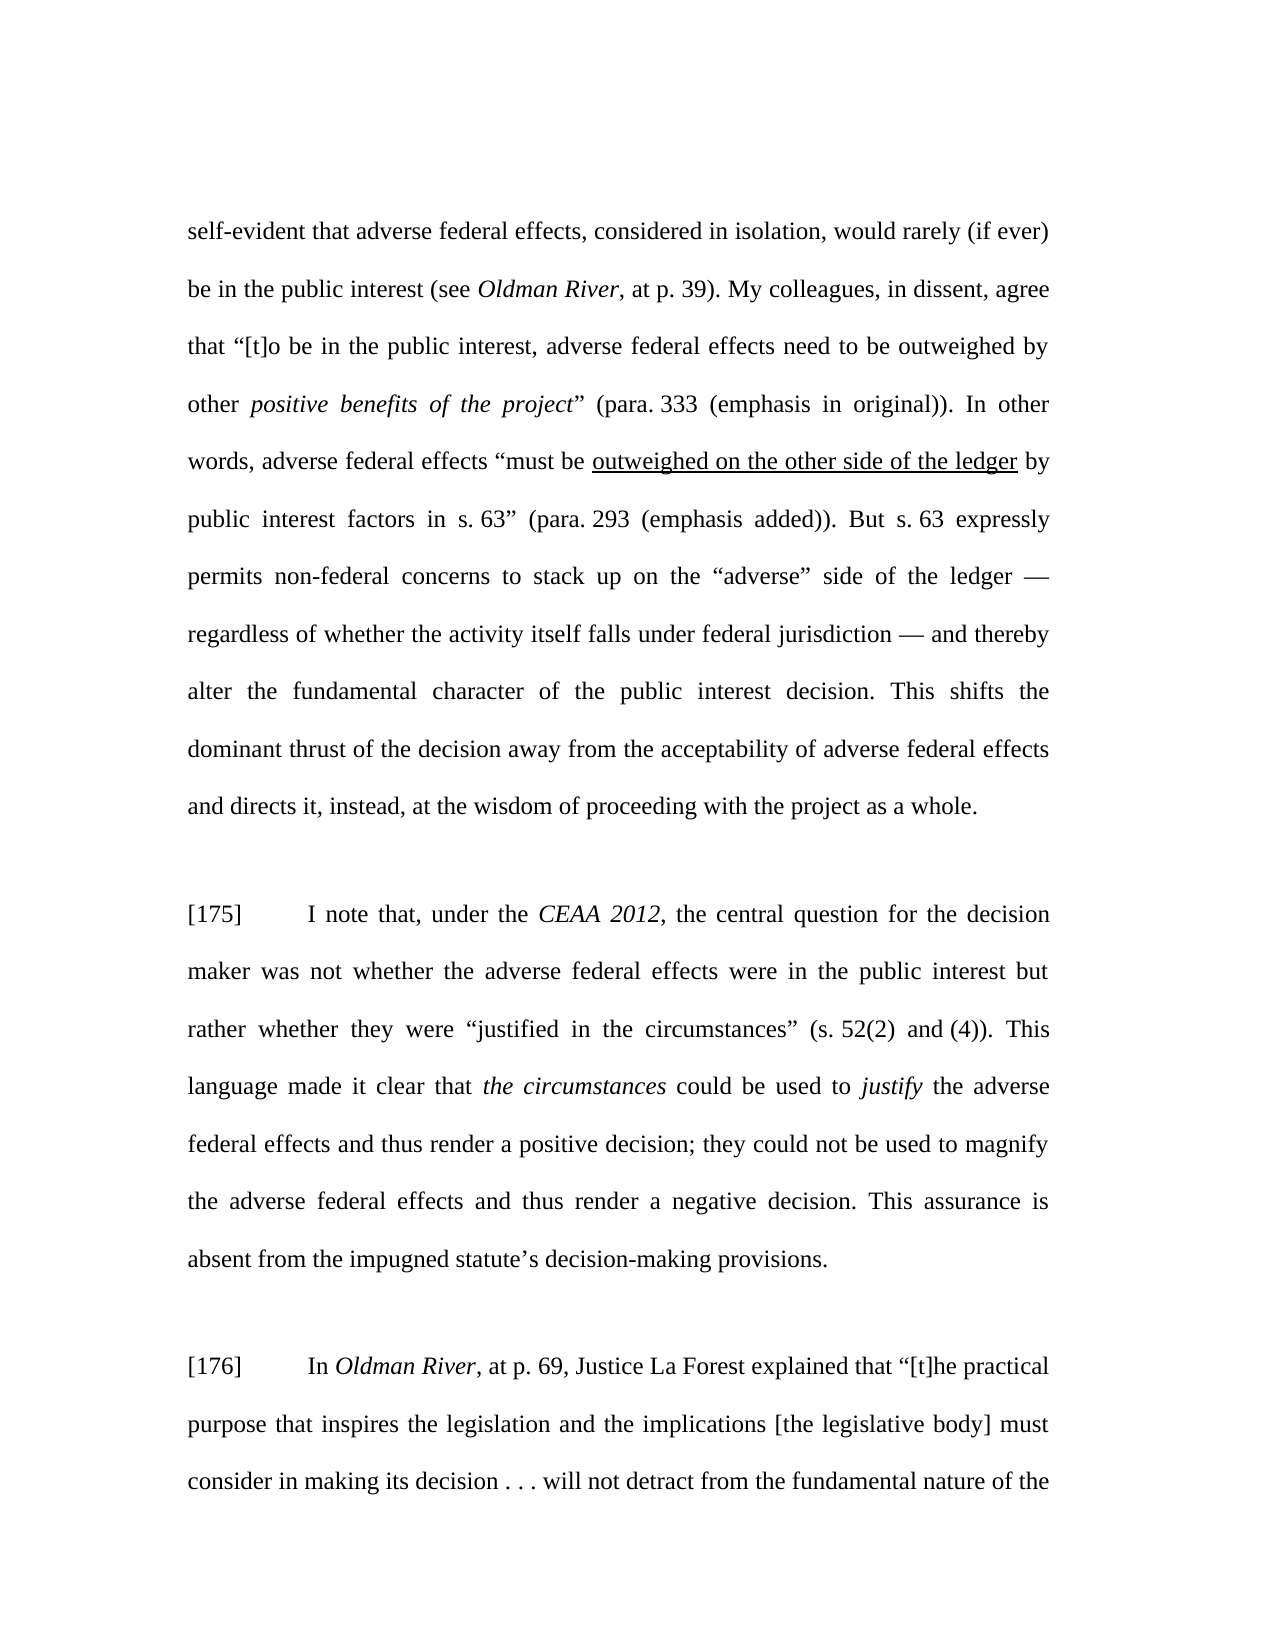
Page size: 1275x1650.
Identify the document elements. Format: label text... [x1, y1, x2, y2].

text I note that, under the CEAA 2012, the central question for the decision maker was not whether the adverse federal effects were in the public interest but rather whether they were “justified in the circumstances” (s. 52(2) and (4)). This language made it clear that the circumstances could be used to justify the adverse federal effects and thus render a positive decision; they could not be used to magnify the adverse federal effects and thus render a negative decision. This assurance is absent from the impugned statute’s decision-making provisions. [187, 899, 1050, 1273]
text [187, 216, 1050, 820]
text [187, 1351, 1050, 1495]
